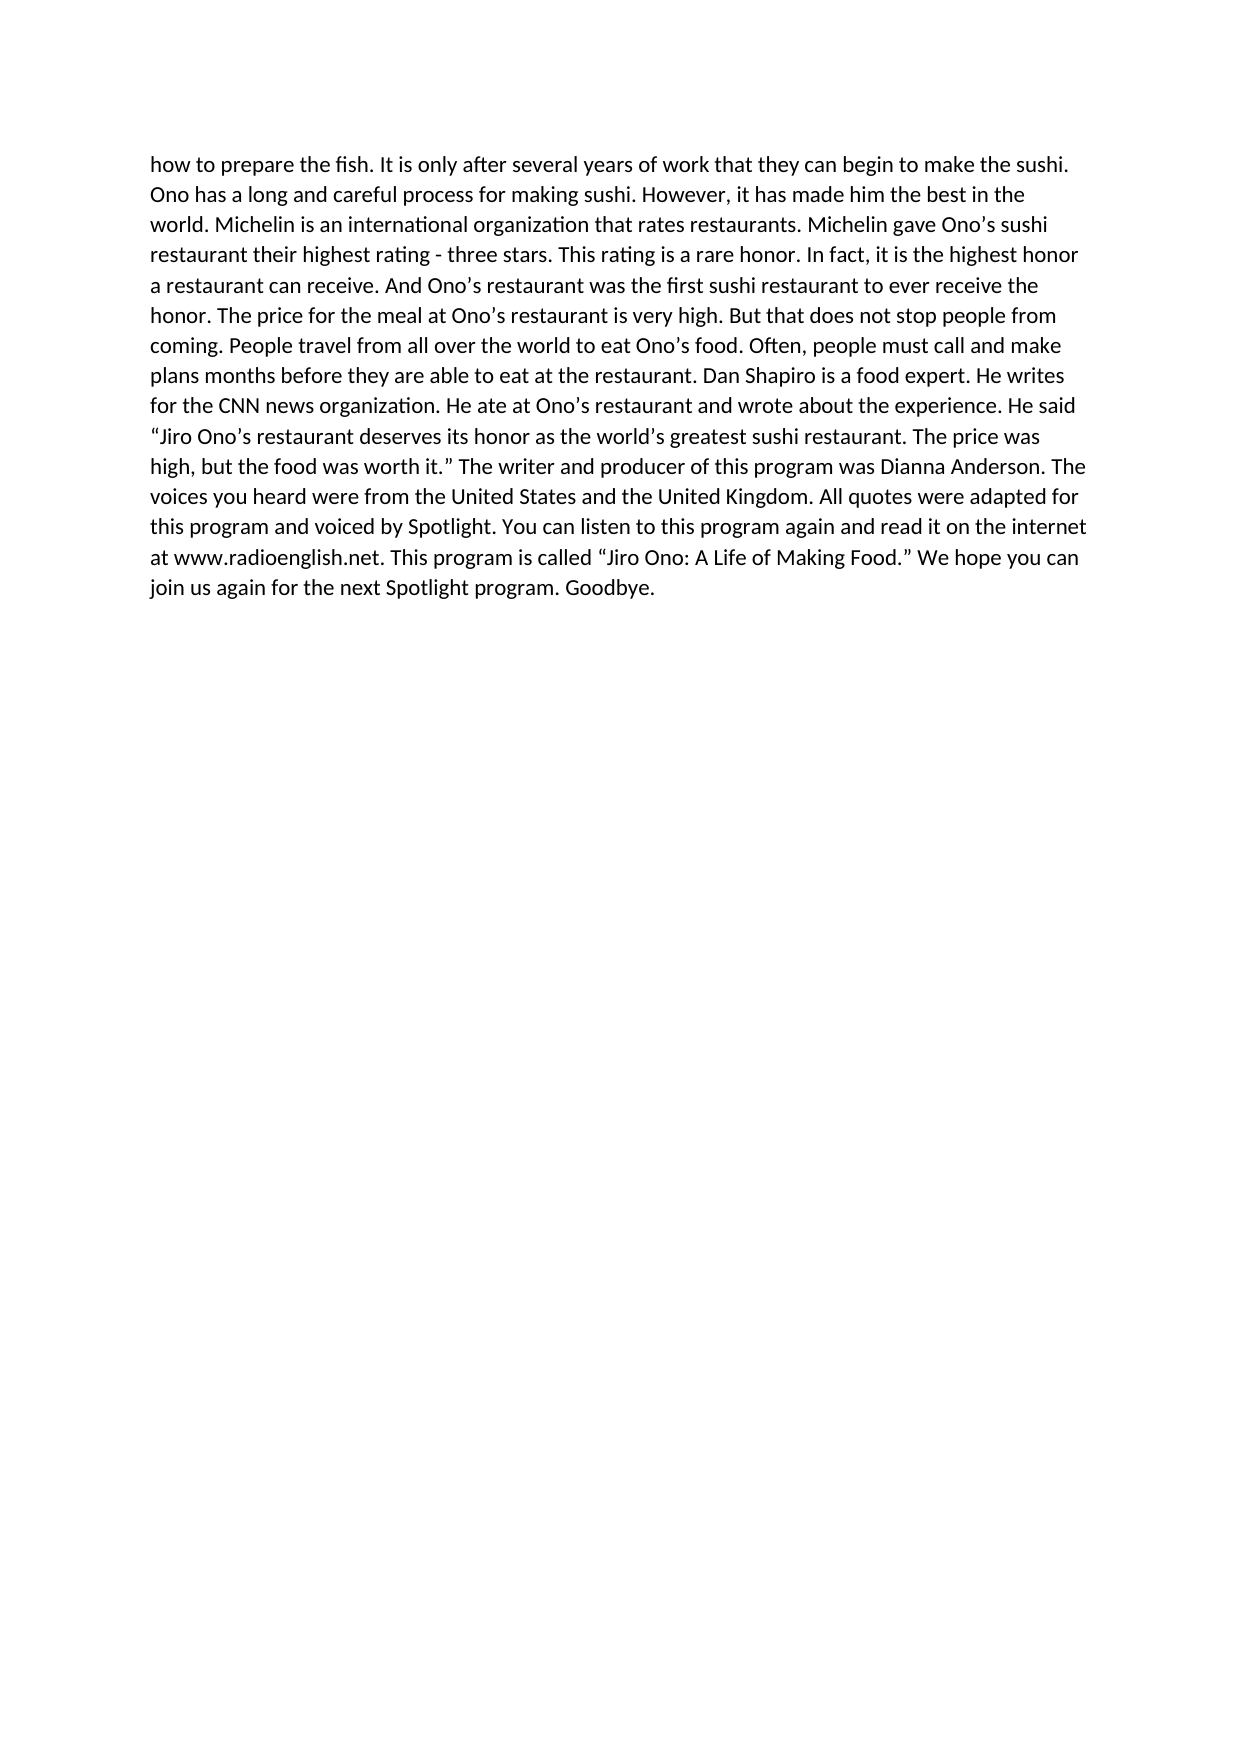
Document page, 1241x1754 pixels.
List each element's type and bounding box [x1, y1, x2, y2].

text [150, 150, 1090, 601]
